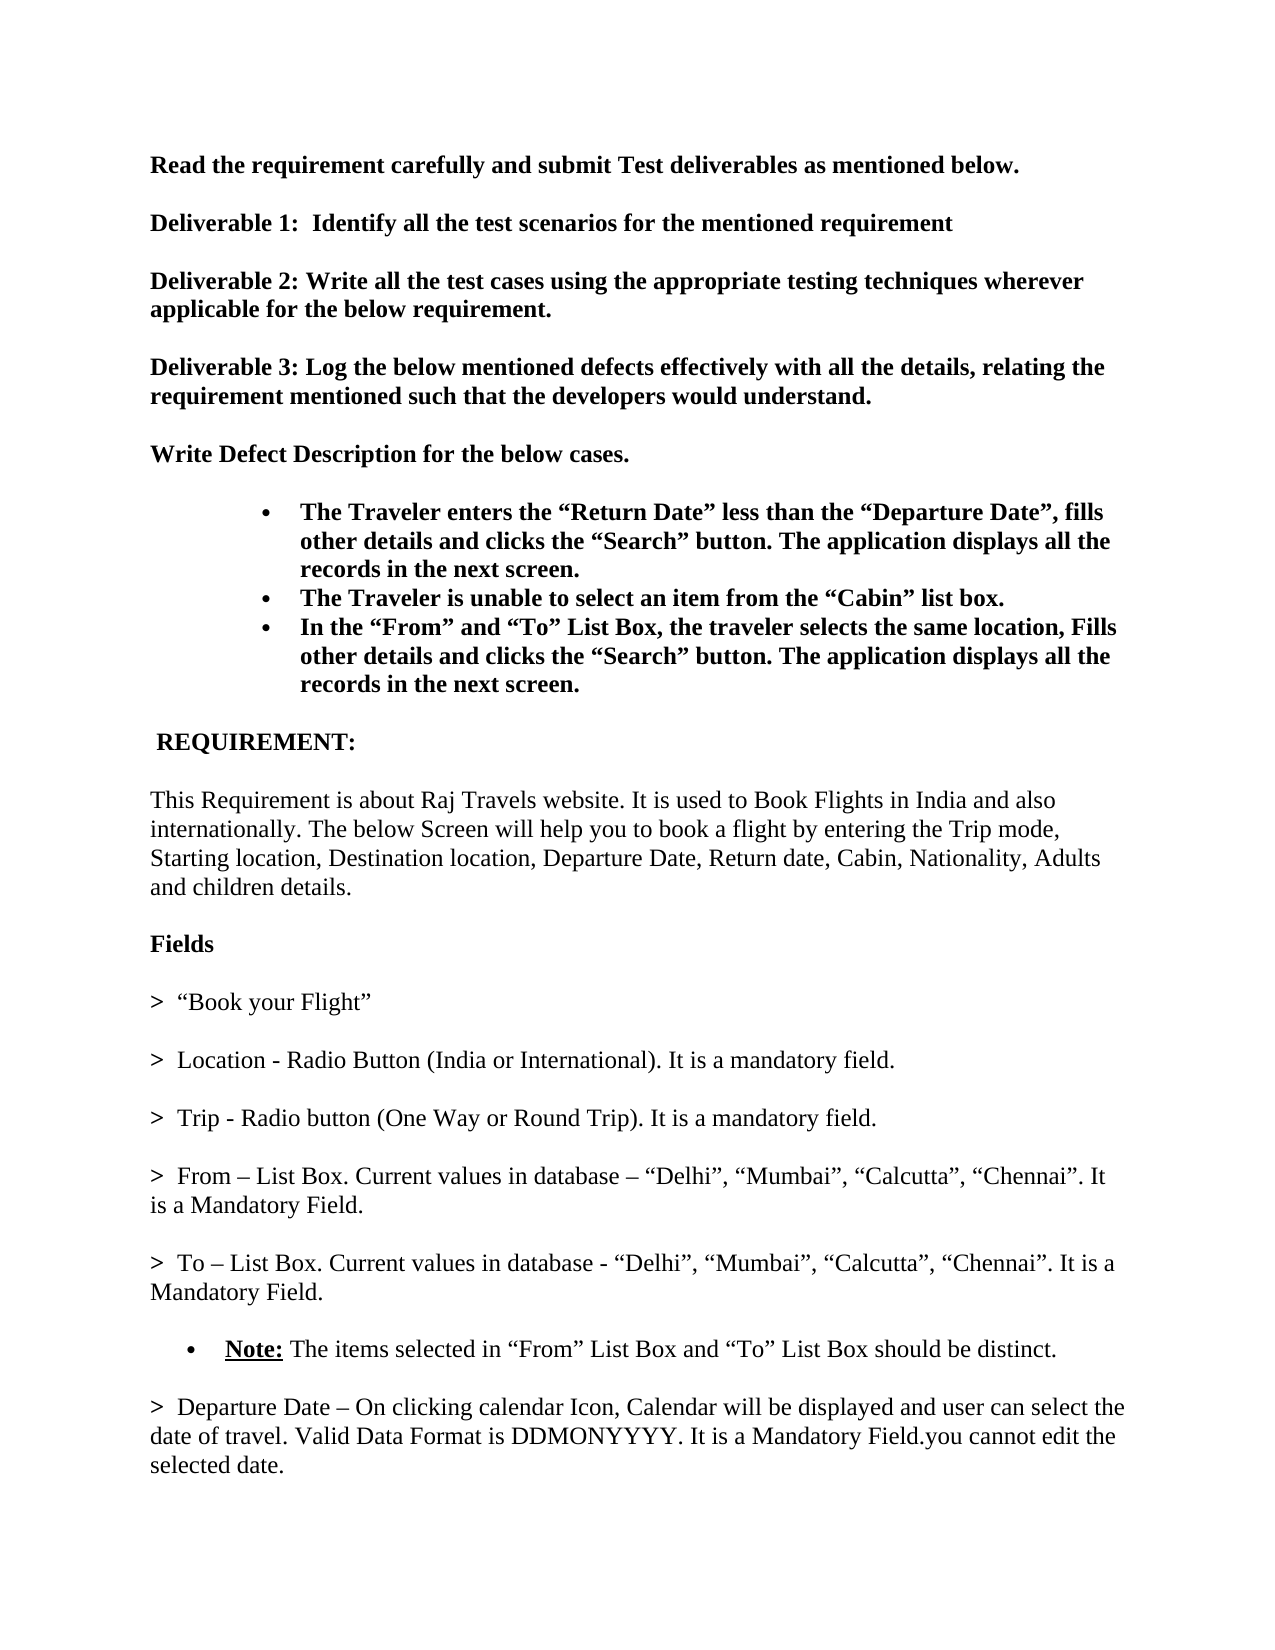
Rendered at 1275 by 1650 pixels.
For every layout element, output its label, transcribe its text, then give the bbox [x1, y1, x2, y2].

text > To – List Box. Current values in database - “Delhi”, “Mumbai”, “Calcutta”, “Chennai”. It is a Mandatory Field. [150, 1248, 1125, 1305]
text > Location - Radio Button (India or International). It is a mandatory field. [150, 1045, 1125, 1074]
text Deliverable 3: Log the below mentioned defects effectively with all the details, relating the requirement mentioned such that the developers would understand. [150, 352, 1125, 410]
text Fields [150, 929, 1125, 958]
text > Trip - Radio button (One Way or Round Trip). It is a mandatory field. [150, 1103, 1125, 1132]
text > Departure Date – On clicking calendar Icon, Calendar will be displayed and user can select the date of travel. Valid Data Format is DDMONYYYY. It is a Mandatory Field.you cannot edit the selected date. [150, 1392, 1125, 1479]
text This Requirement is about Raj Travels website. It is used to Book Flights in India and also internationally. The below Screen will help you to book a flight by entering the Trip mode, Starting location, Destination location, Departure Date, Return date, Cabin, Nationality, Adults and children details. [150, 785, 1125, 900]
text REQUIREMENT: [150, 727, 1125, 756]
list The Traveler is unable to select an item from the “Cabin” list box. [262, 583, 1125, 612]
text Deliverable 2: Write all the test cases using the appropriate testing techniques wherever applicable for the below requirement. [150, 266, 1125, 323]
list The Traveler enters the “Return Date” less than the “Departure Date”, fills other details and clicks the “Search” button. The application displays all the records in the next screen. [262, 497, 1125, 583]
list Note: The items selected in “From” List Box and “To” List Box should be distinct. [187, 1334, 1125, 1363]
text > From – List Box. Current values in database – “Delhi”, “Mumbai”, “Calcutta”, “Chennai”. It is a Mandatory Field. [150, 1161, 1125, 1219]
list In the “From” and “To” List Box, the traveler selects the same location, Fills other details and clicks the “Search” button. The application displays all the records in the next screen. [262, 612, 1125, 698]
text Write Defect Description for the below cases. [150, 439, 1125, 468]
text > “Book your Flight” [150, 987, 1125, 1016]
text Read the requirement carefully and submit Test deliverables as mentioned below. [150, 150, 1125, 179]
text Deliverable 1: Identify all the test scenarios for the mentioned requirement [150, 208, 1125, 237]
